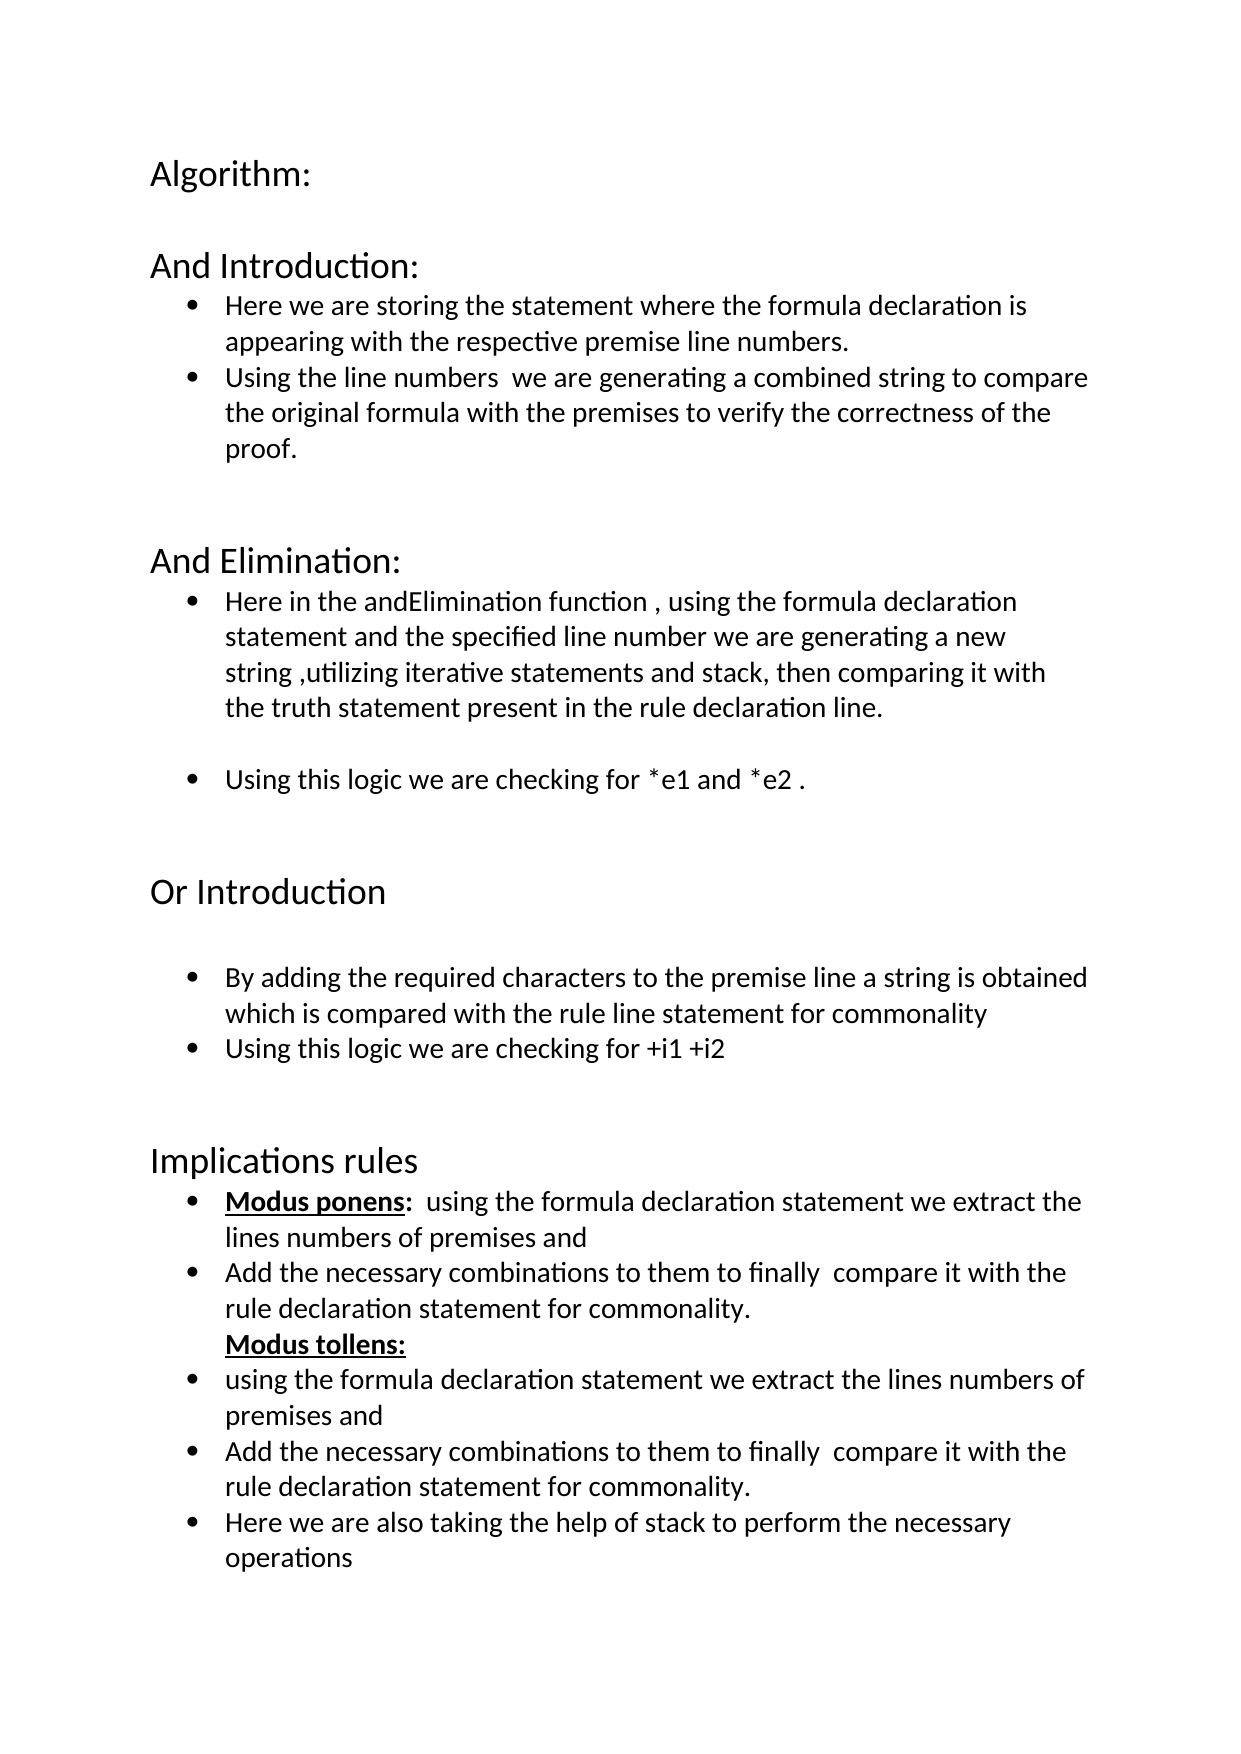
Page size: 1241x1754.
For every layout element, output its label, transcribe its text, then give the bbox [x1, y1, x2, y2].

text Algorithm: [150, 150, 1090, 196]
text And Introduction: [150, 242, 1090, 287]
list Using this logic we are checking for *e1 and *e2 . [187, 761, 1090, 796]
list using the formula declaration statement we extract the lines numbers of premises and [187, 1361, 1090, 1433]
list Here we are storing the statement where the formula declaration is appearing with the respective premise line numbers. [187, 287, 1090, 359]
list Here we are also taking the help of stack to perform the necessary operations [187, 1504, 1090, 1575]
list By adding the required characters to the premise line a string is obtained which is compared with the rule line statement for commonality [187, 959, 1090, 1031]
text And Elimination: [150, 537, 1090, 583]
text Or Introduction [150, 868, 1090, 913]
list Add the necessary combinations to them to finally compare it with the rule declaration statement for commonality. [187, 1433, 1090, 1504]
list Modus ponens: using the formula declaration statement we extract the lines numbers of premises and [187, 1183, 1090, 1254]
text Implications rules [150, 1137, 1090, 1183]
list Modus tollens: [225, 1326, 1090, 1361]
list Using this logic we are checking for +i1 +i2 [187, 1031, 1090, 1066]
list Add the necessary combinations to them to finally compare it with the rule declaration statement for commonality. [187, 1254, 1090, 1326]
list Using the line numbers we are generating a combined string to compare the original formula with the premises to verify the correctness of the proof. [187, 359, 1090, 466]
list Here in the andElimination function , using the formula declaration statement and the specified line number we are generating a new string ,utilizing iterative statements and stack, then comparing it with the truth statement present in the rule declaration line. [187, 583, 1090, 725]
